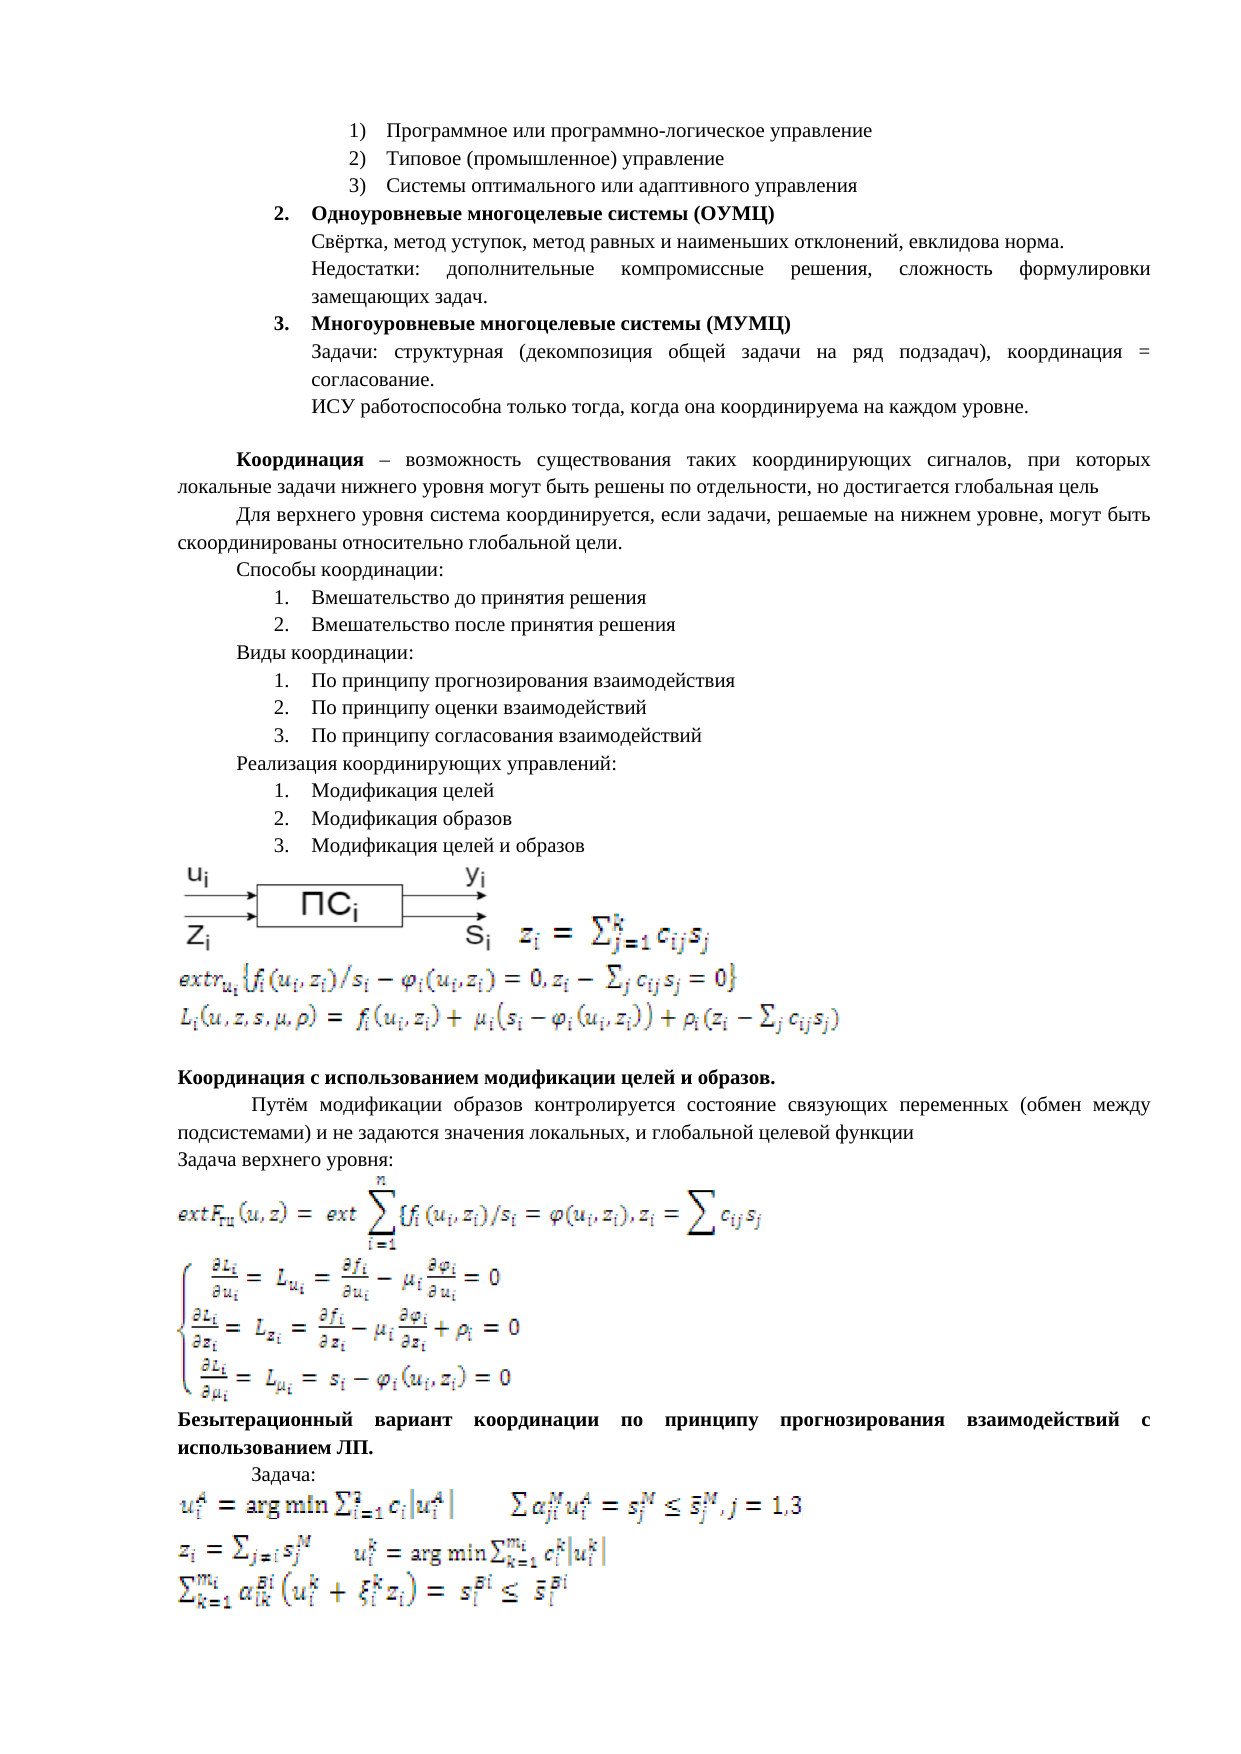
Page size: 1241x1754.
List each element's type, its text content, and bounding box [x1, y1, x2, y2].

picture [515, 910, 710, 957]
picture [177, 1175, 763, 1252]
text Для верхнего уровня система координируется, если задачи, решаемые на нижнем уровне, могут быть скоординированы относительно глобальной цели. [177, 502, 1152, 554]
text Способы координации: [177, 557, 1152, 581]
list По принципу прогнозирования взаимодействия [274, 668, 1152, 692]
text Координация с использованием модификации целей и образов. [177, 1064, 1152, 1089]
picture [177, 1489, 455, 1525]
list Программное или программно-логическое управление [349, 118, 1152, 142]
text Путём модификации образов контролируется состояние связующих переменных (обмен между подсистемами) и не задаются значения локальных, и глобальной целевой функции [177, 1092, 1152, 1144]
list Одноуровневые многоцелевые системы (ОУМЦ) [274, 201, 1152, 225]
list Модификация образов [274, 806, 1152, 830]
text Безытерационный вариант координации по принципу прогнозирования взаимодействий с использованием ЛП. [177, 1407, 1152, 1459]
list Модификация целей [274, 778, 1152, 802]
list Недостатки: дополнительные компромиссные решения, сложность формулировки замещающих задач. [311, 256, 1152, 308]
text Задача верхнего уровня: [177, 1147, 1152, 1171]
picture [177, 961, 739, 999]
picture [353, 1534, 608, 1568]
list ИСУ работоспособна только тогда, когда она координируема на каждом уровне. [311, 394, 1152, 418]
text Координация – возможность существования таких координирующих сигналов, при которых локальные задачи нижнего уровня могут быть решены по отдельности, но достигается глобальная цель [177, 447, 1152, 498]
text Виды координации: [177, 640, 1152, 664]
list Типовое (промышленное) управление [349, 146, 1152, 170]
list Вмешательство до принятия решения [274, 585, 1152, 609]
list Вмешательство после принятия решения [274, 612, 1152, 636]
text Задача: [177, 1462, 1152, 1486]
list Модификация целей и образов [274, 833, 1152, 857]
list По принципу оценки взаимодействий [274, 695, 1152, 719]
picture [177, 1002, 840, 1036]
list Системы оптимального или адаптивного управления [349, 173, 1152, 197]
picture [177, 1571, 568, 1610]
list Многоуровневые многоцелевые системы (МУМЦ) [274, 311, 1152, 335]
list По принципу согласования взаимодействий [274, 723, 1152, 747]
picture [177, 1255, 524, 1403]
picture [177, 860, 495, 957]
list Задачи: структурная (декомпозиция общей задачи на ряд подзадач), координация = согласование. [311, 339, 1152, 391]
list Свёртка, метод уступок, метод равных и наименьших отклонений, евклидова норма. [311, 228, 1152, 253]
text Реализация координирующих управлений: [177, 750, 1152, 774]
picture [506, 1489, 803, 1525]
picture [177, 1529, 313, 1568]
